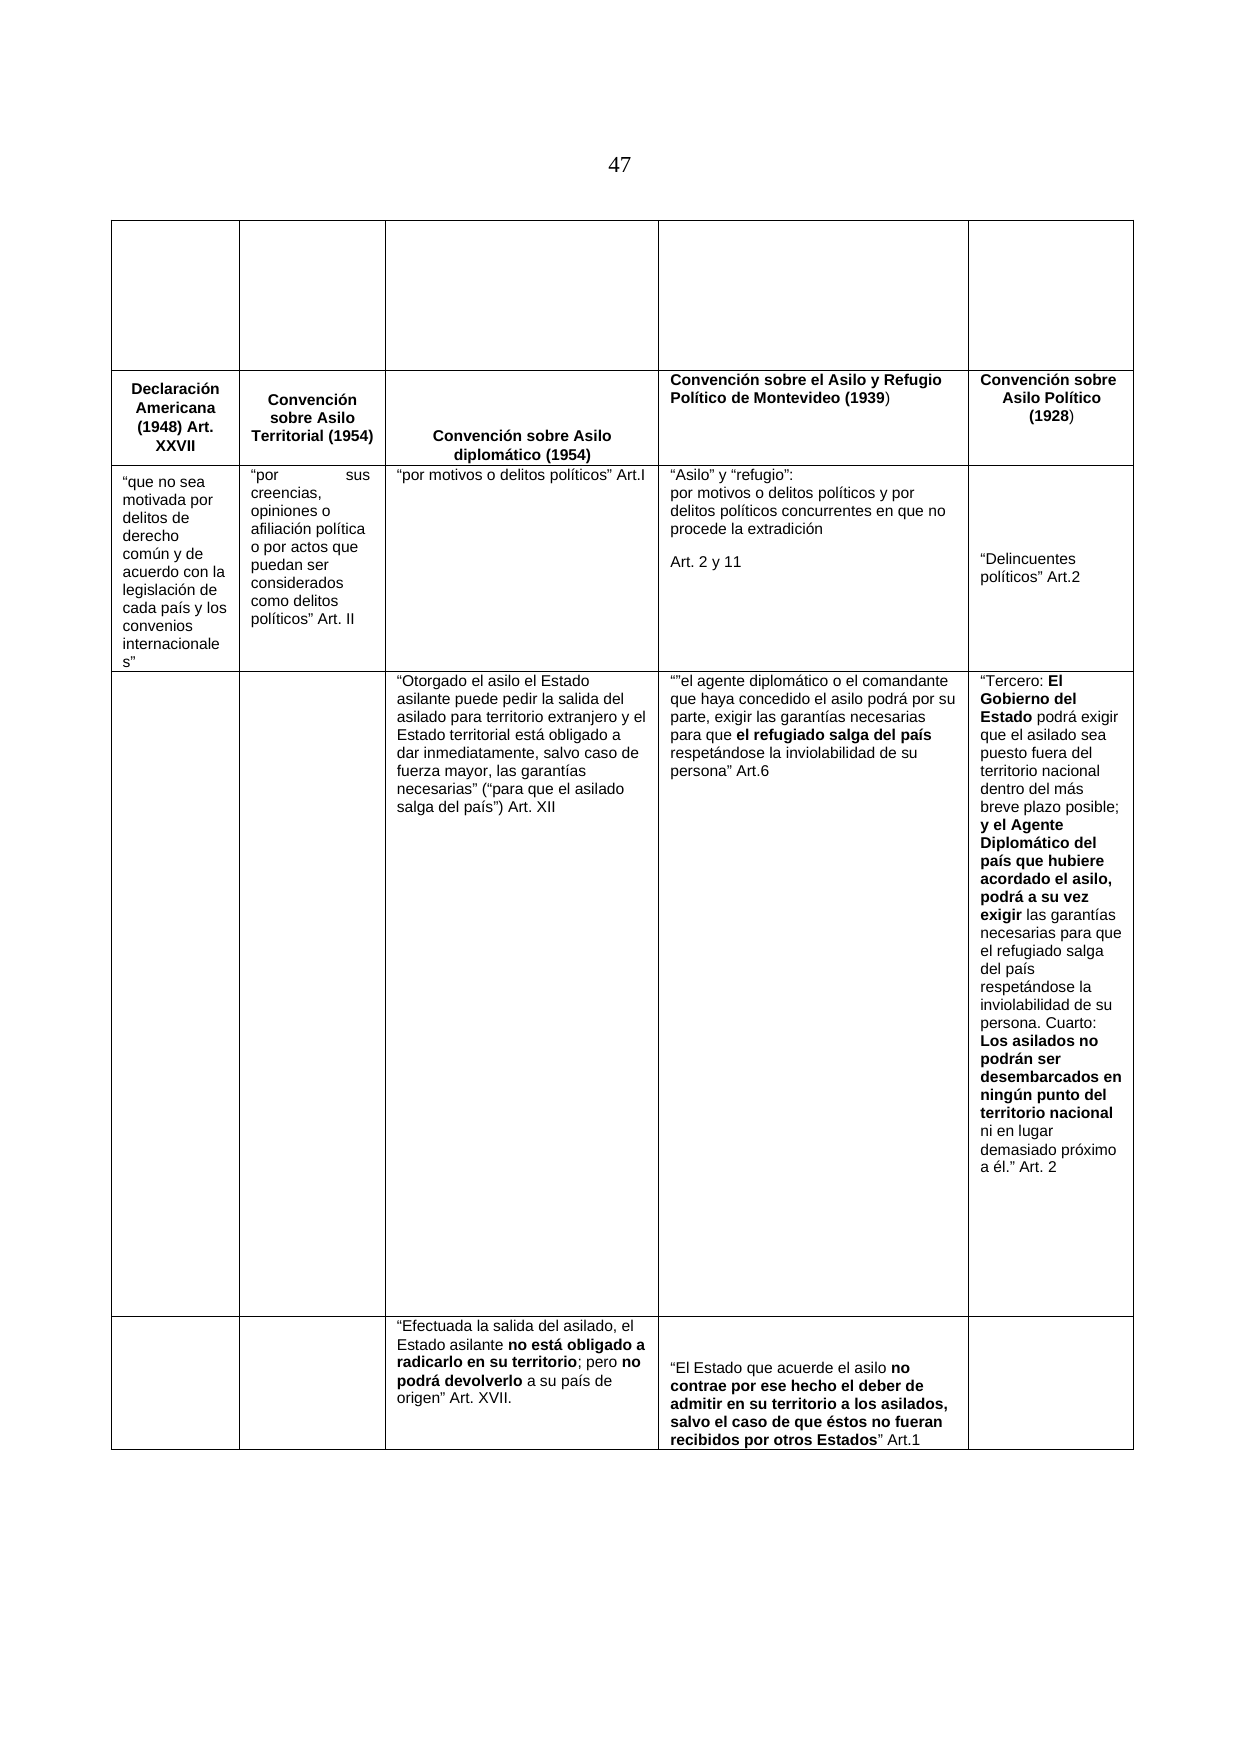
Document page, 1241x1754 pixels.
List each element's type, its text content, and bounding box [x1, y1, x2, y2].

table_cell Convención sobre Asilo Territorial (1954) [240, 371, 385, 464]
table_cell “”el agente diplomático o el comandante que haya concedido el asilo podrá por su parte, exigir las garantías necesarias para que el refugiado salga del país respetándose la inviolabilidad de su persona” Art.6 [659, 672, 968, 1316]
table_cell [240, 672, 385, 1316]
table_cell [112, 672, 239, 1316]
table_cell “que no sea motivada por delitos de derecho común y de acuerdo con la legislación de cada país y los convenios internacionale s” [112, 466, 239, 671]
table_header [659, 221, 968, 370]
table_cell “Tercero: El Gobierno del Estado podrá exigir que el asilado sea puesto fuera del territorio nacional dentro del más breve plazo posible; y el Agente Diplomático del país que hubiere acordado el asilo, podrá a su vez exigir las garantías necesarias para que el refugiado salga del país respetándose la inviolabilidad de su persona. Cuarto: Los asilados no podrán ser desembarcados en ningún punto del territorio nacional ni en lugar demasiado próximo a él.” Art. 2 [969, 672, 1133, 1316]
table_cell Convención sobre Asilo Político (1928) [969, 371, 1133, 464]
table_cell “Otorgado el asilo el Estado asilante puede pedir la salida del asilado para territorio extranjero y el Estado territorial está obligado a dar inmediatamente, salvo caso de fuerza mayor, las garantías necesarias” (“para que el asilado salga del país”) Art. XII [386, 672, 658, 1316]
table_cell Convención sobre el Asilo y Refugio Político de Montevideo (1939) [659, 371, 968, 464]
table_cell “El Estado que acuerde el asilo no contrae por ese hecho el deber de admitir en su territorio a los asilados, salvo el caso de que éstos no fueran recibidos por otros Estados” Art.1 [659, 1317, 968, 1449]
table_header [112, 221, 239, 370]
table_cell “Delincuentes políticos” Art.2 [969, 466, 1133, 671]
table_cell [240, 1317, 385, 1449]
table_cell [969, 1317, 1133, 1449]
table_cell Convención sobre Asilo diplomático (1954) [386, 371, 658, 464]
table_cell “Efectuada la salida del asilado, el Estado asilante no está obligado a radicarlo en su territorio; pero no podrá devolverlo a su país de origen” Art. XVII. [386, 1317, 658, 1449]
table_cell “por sus creencias, opiniones o afiliación política o por actos que puedan ser considerados como delitos políticos” Art. II [240, 466, 385, 671]
table_cell “por motivos o delitos políticos” Art.I [386, 466, 658, 671]
table_header [240, 221, 385, 370]
table_cell Declaración Americana (1948) Art. XXVII [112, 371, 239, 464]
table_header [386, 221, 658, 370]
table_cell [112, 1317, 239, 1449]
table_header [969, 221, 1133, 370]
table_cell “Asilo” y “refugio”: por motivos o delitos políticos y por delitos políticos concurrentes en que no procede la extradición Art. 2 y 11 [659, 466, 968, 671]
